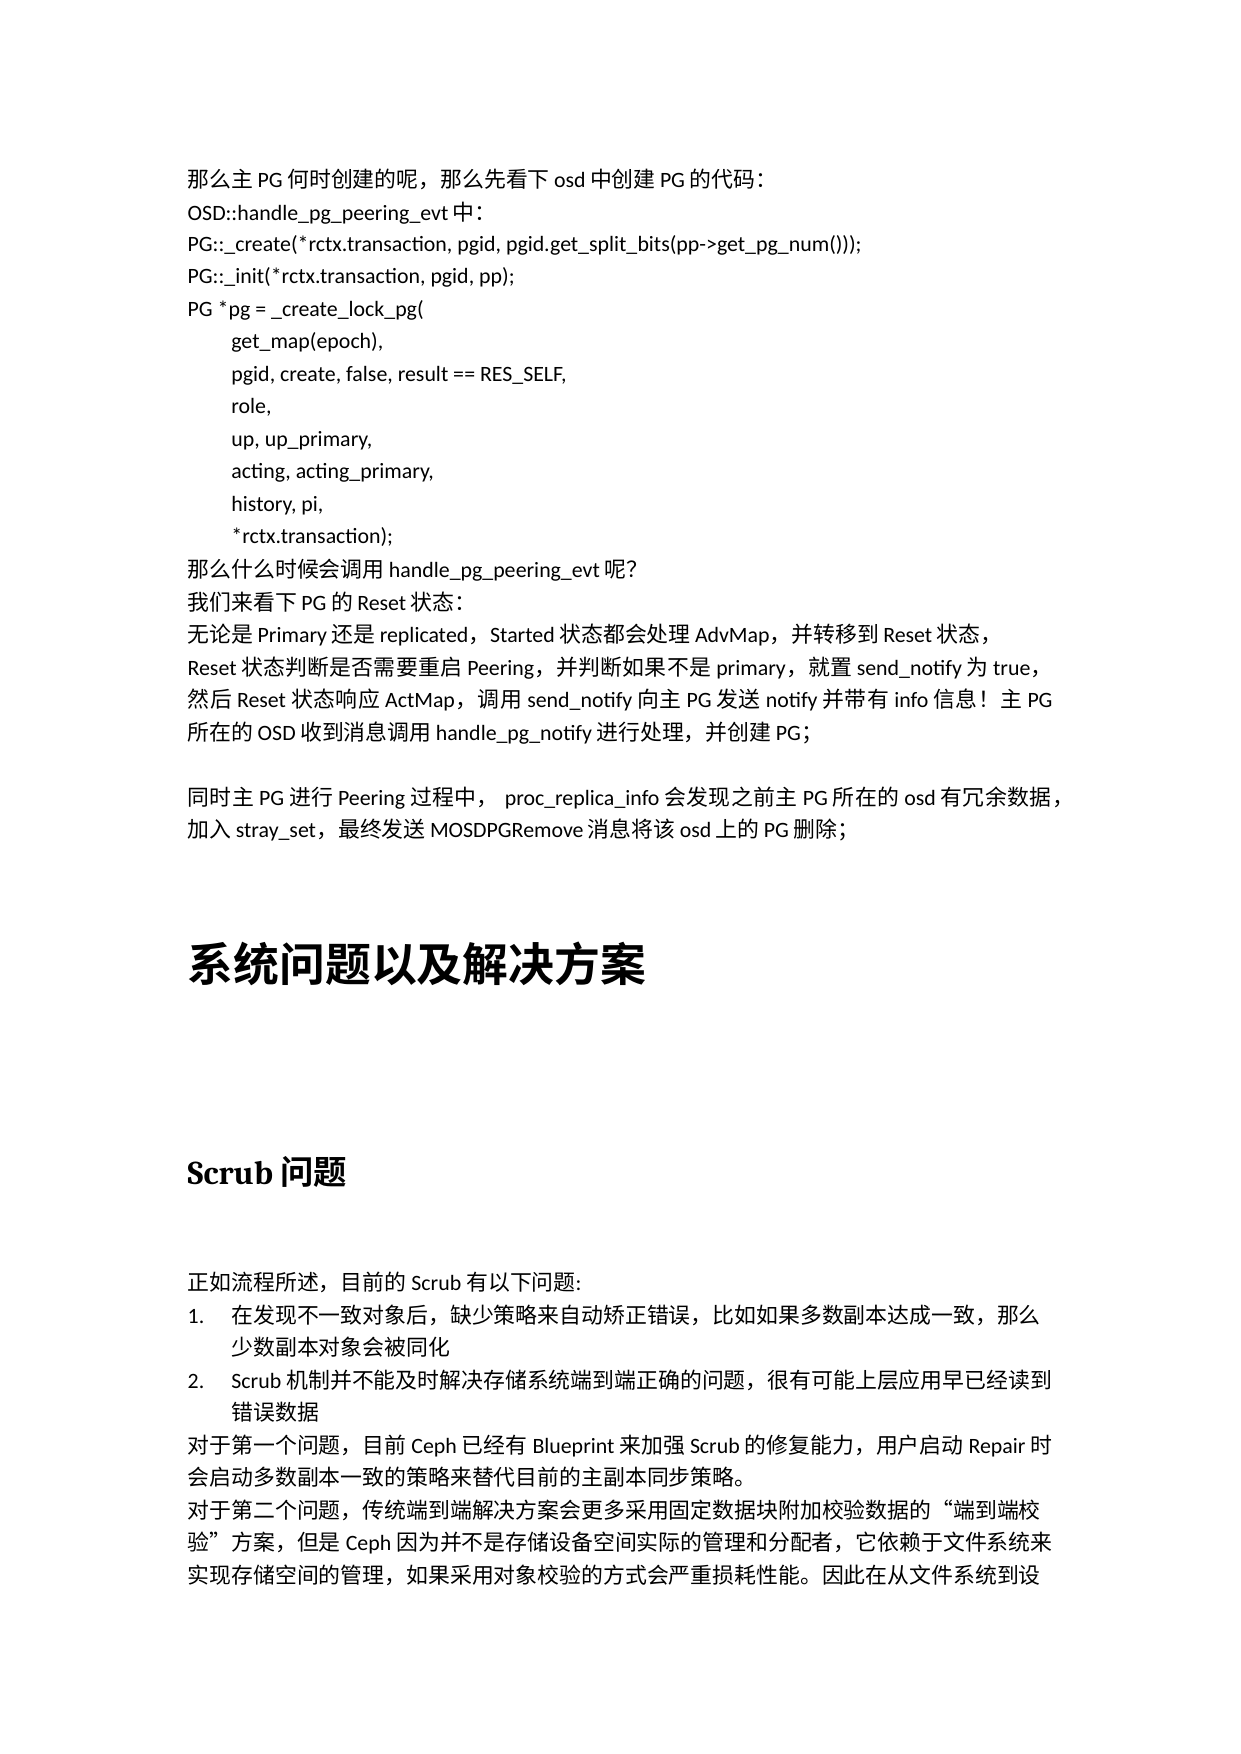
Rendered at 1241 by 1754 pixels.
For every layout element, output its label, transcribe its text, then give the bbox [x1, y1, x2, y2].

text Reset状态判断是否需要重启Peering，并判断如果不是primary，就置send_notify为true，然后Reset状态响应ActMap，调用send_notify向主PG发送notify并带有info信息！主PG所在的OSD收到消息调用handle_pg_notify进行处理，并创建PG； [187, 649, 1053, 747]
text 对于第一个问题，目前 Ceph 已经有 Blueprint 来加强 Scrub 的修复能力，用户启动 Repair 时会启动多数副本一致的策略来替代目前的主副本同步策略。 [187, 1427, 1053, 1492]
text up, up_primary, [187, 422, 1053, 454]
text 我们来看下PG的Reset状态： [187, 584, 1053, 617]
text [187, 1492, 1053, 1590]
text PG::_create(*rctx.transaction, pgid, pgid.get_split_bits(pp->get_pg_num())); [187, 227, 1053, 259]
text pgid, create, false, result == RES_SELF, [187, 357, 1053, 389]
subtitle 系统问题以及解决方案 [187, 912, 1053, 1010]
text role, [187, 389, 1053, 422]
text PG::_init(*rctx.transaction, pgid, pp); [187, 259, 1053, 292]
subtitle Scrub 问题 [187, 1138, 1053, 1203]
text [187, 162, 1053, 194]
text 同时主PG进行Peering过程中， proc_replica_info会发现之前主PG所在的osd有冗余数据，加入stray_set，最终发送MOSDPGRemove消息将该osd上的PG删除； [187, 779, 1053, 844]
list Scrub 机制并不能及时解决存储系统端到端正确的问题，很有可能上层应用早已经读到错误数据 [187, 1362, 1053, 1427]
text 那么什么时候会调用handle_pg_peering_evt呢？ [187, 552, 1053, 584]
text *rctx.transaction); [187, 519, 1053, 552]
text get_map(epoch), [187, 324, 1053, 357]
text acting, acting_primary, [187, 454, 1053, 487]
text PG *pg = _create_lock_pg( [187, 292, 1053, 324]
text 正如流程所述，目前的 Scrub 有以下问题: [187, 1265, 1053, 1297]
text 无论是Primary还是replicated，Started状态都会处理AdvMap，并转移到Reset状态， [187, 617, 1053, 649]
text history, pi, [187, 487, 1053, 519]
list 在发现不一致对象后，缺少策略来自动矫正错误，比如如果多数副本达成一致，那么少数副本对象会被同化 [187, 1297, 1053, 1362]
text OSD::handle_pg_peering_evt中： [187, 194, 1053, 227]
